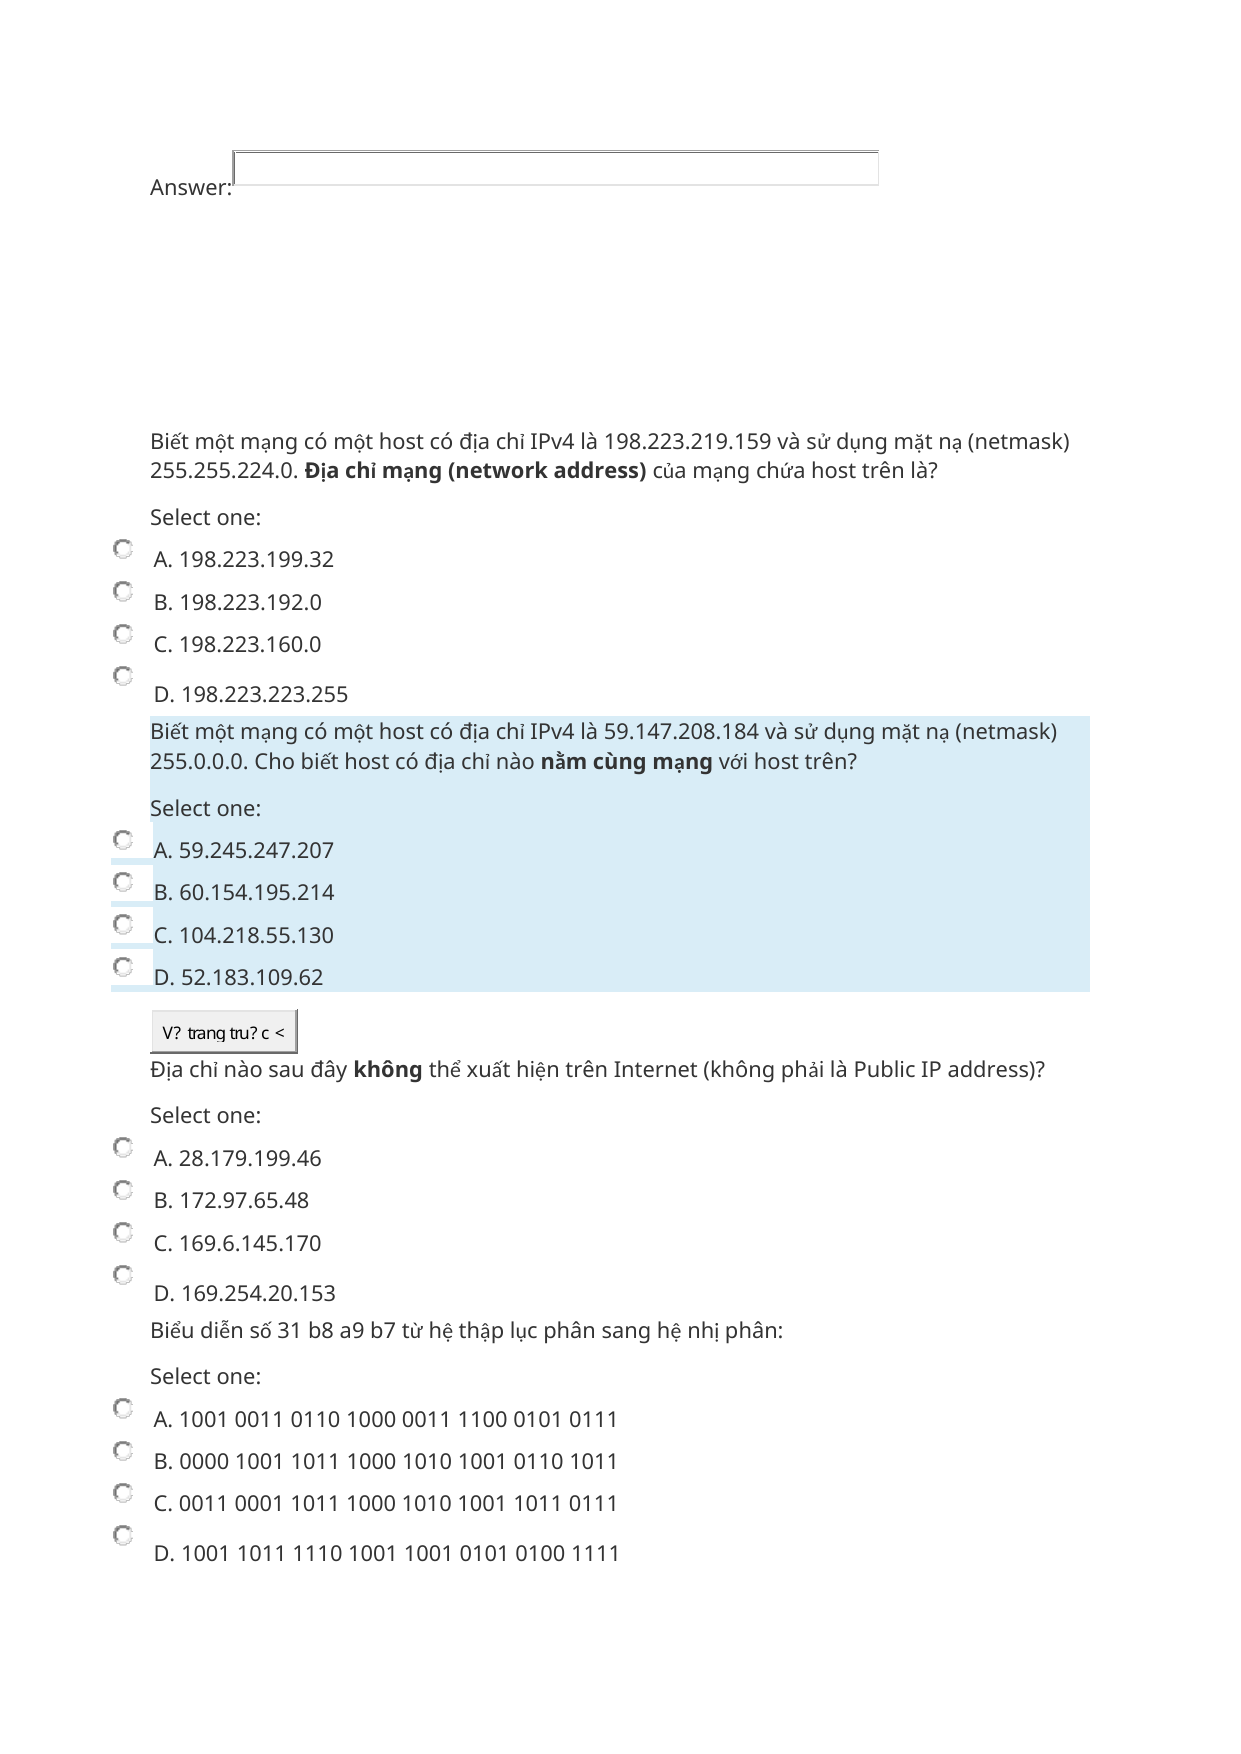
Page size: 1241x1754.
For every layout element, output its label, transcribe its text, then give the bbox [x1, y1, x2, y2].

text C. 0011 0001 1011 1000 1010 1001 1011 0111 [111, 1476, 1090, 1518]
text D. 52.183.109.62 [111, 949, 1090, 992]
text D. 169.254.20.153 [111, 1257, 1090, 1307]
text D. 198.223.223.255 [111, 659, 1090, 709]
text D. 1001 1011 1110 1001 1001 0101 0100 1111 [111, 1518, 1090, 1568]
text Biểu diễn số 31 b8 a9 b7 từ hệ thập lục phân sang hệ nhị phân: [150, 1315, 1090, 1344]
text C. 169.6.145.170 [111, 1215, 1090, 1257]
text A. 1001 0011 0110 1000 0011 1100 0101 0111 [111, 1391, 1090, 1433]
text A. 198.223.199.32 [111, 532, 1090, 574]
text B. 0000 1001 1011 1000 1010 1001 0110 1011 [111, 1433, 1090, 1476]
text Select one: [150, 1100, 1090, 1130]
text Biết một mạng có một host có địa chỉ IPv4 là 59.147.208.184 và sử dụng mặt nạ (netmask) 255.0.0.0. Cho biết host có địa chỉ nào nằm cùng mạng với host trên? [150, 716, 1090, 776]
text A. 28.179.199.46 [111, 1130, 1090, 1173]
text C. 198.223.160.0 [111, 616, 1090, 659]
text B. 172.97.65.48 [111, 1173, 1090, 1215]
text B. 198.223.192.0 [111, 574, 1090, 616]
text Select one: [150, 792, 1090, 822]
text Biết một mạng có một host có địa chỉ IPv4 là 198.223.219.159 và sử dụng mặt nạ (netmask) 255.255.224.0. Địa chỉ mạng (network address) của mạng chứa host trên là? [150, 426, 1090, 485]
text C. 104.218.55.130 [111, 907, 1090, 949]
text A. 59.245.247.207 [111, 822, 1090, 865]
text Answer: [150, 150, 1090, 201]
text B. 60.154.195.214 [111, 865, 1090, 907]
text Địa chỉ nào sau đây không thể xuất hiện trên Internet (không phải là Public IP address)? [150, 1054, 1090, 1084]
text Select one: [150, 1361, 1090, 1391]
text Select one: [150, 502, 1090, 532]
